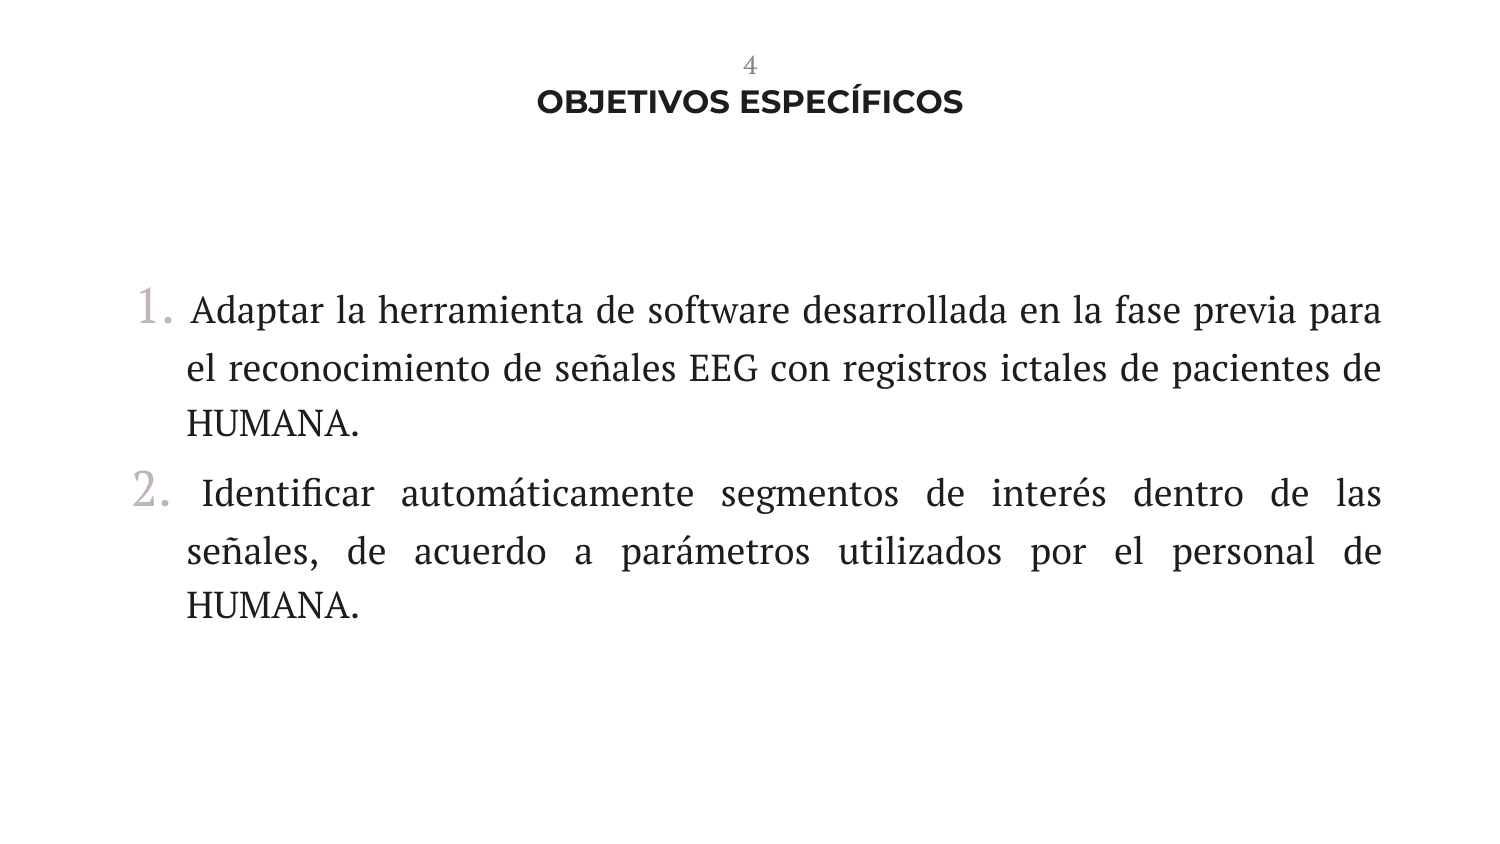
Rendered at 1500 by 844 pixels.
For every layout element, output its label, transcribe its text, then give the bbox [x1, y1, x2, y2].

text 1. Adaptar la herramienta de software desarrollada en la fase previa para el reconocimiento de señales EEG con registros ictales de pacientes de HUMANA. [134, 272, 1384, 447]
text 2. Identificar automáticamente segmentos de interés dentro de las señales, de acuerdo a parámetros utilizados por el personal de HUMANA. [131, 454, 1384, 630]
text OBJETIVOS ESPECÍFICOS [0, 82, 1500, 121]
text 4 [0, 47, 1500, 82]
